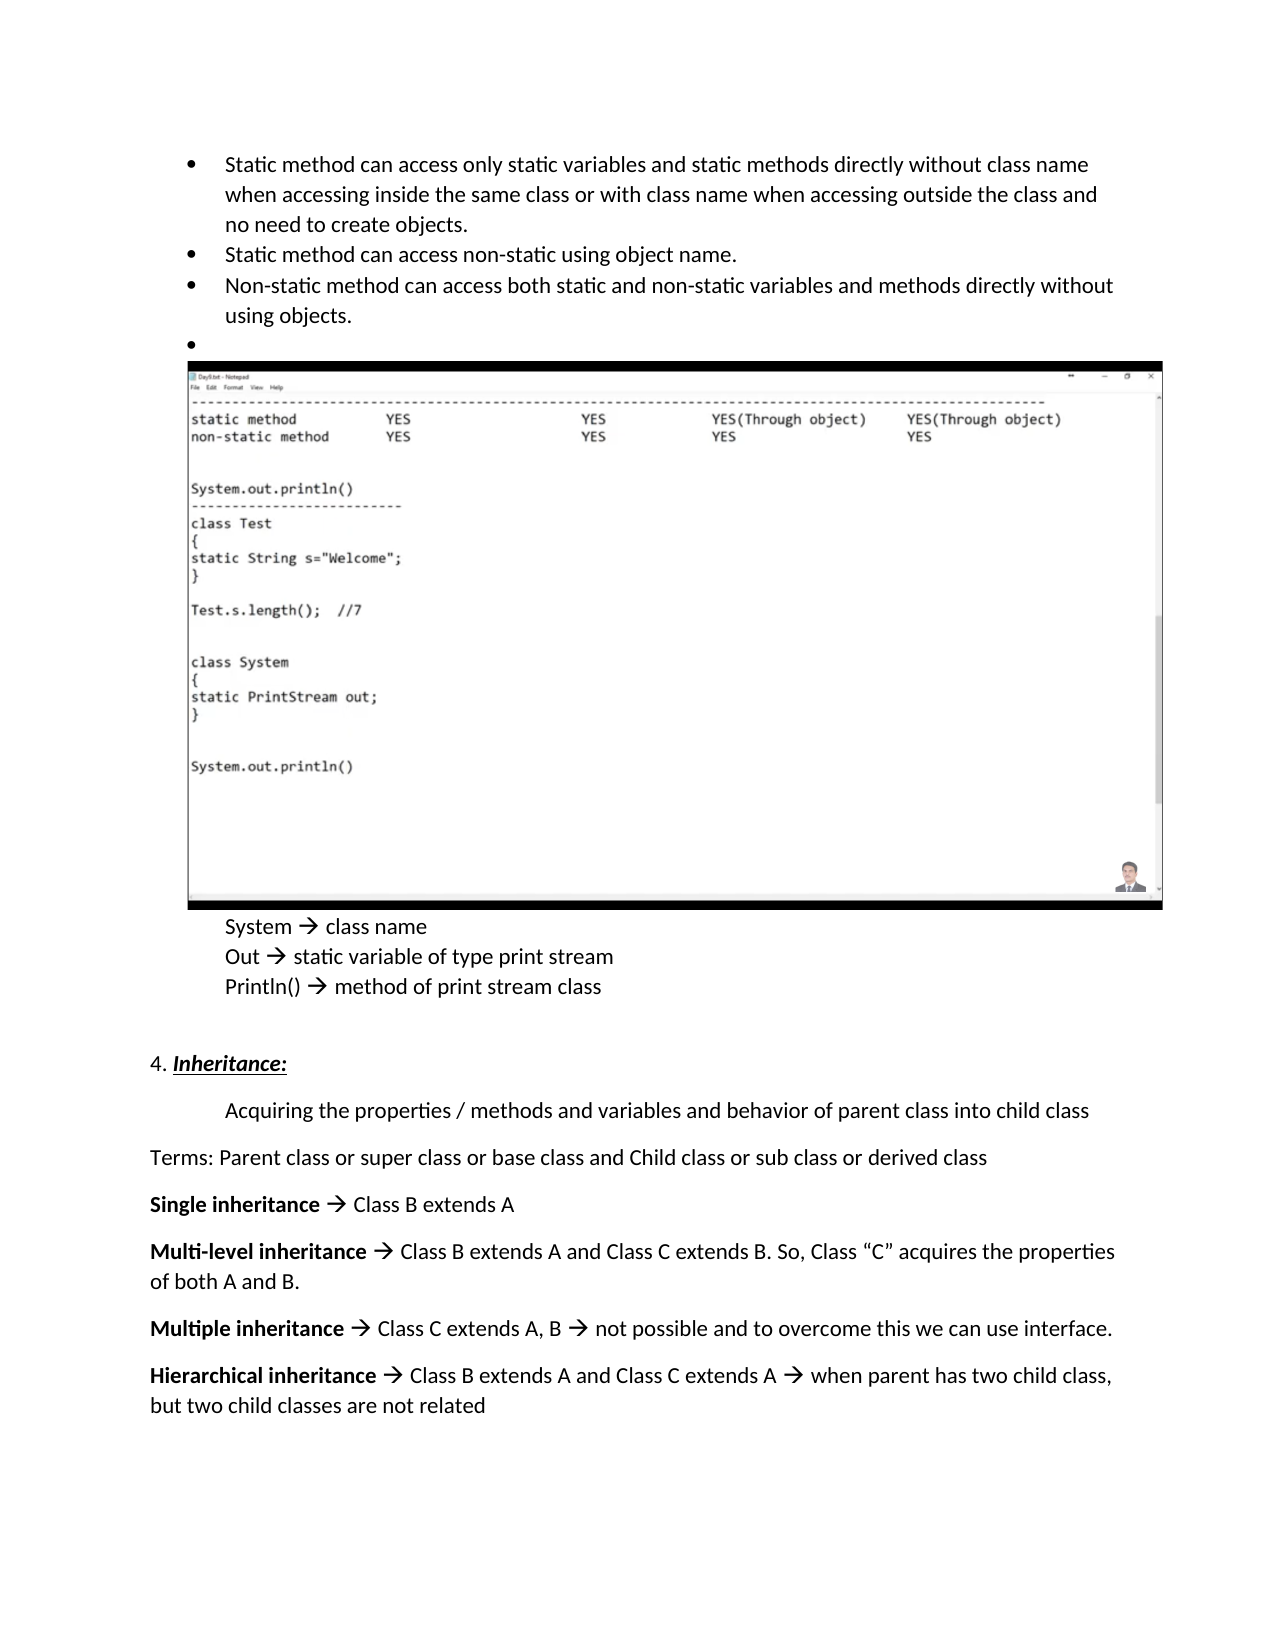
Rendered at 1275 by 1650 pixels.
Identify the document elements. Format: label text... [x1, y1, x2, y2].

list Non-static method can access both static and non-static variables and methods directly without using objects. [187, 271, 1125, 329]
list Static method can access non-static using object name. [187, 241, 1125, 269]
text Terms: Parent class or super class or base class and Child class or sub class or derived class [150, 1143, 1125, 1171]
picture [187, 361, 1163, 910]
text Acquiring the properties / methods and variables and behavior of parent class into child class [150, 1096, 1125, 1124]
list Out static variable of type print stream [225, 942, 1125, 970]
text Multiple inheritance Class C extends A, B not possible and to overcome this we can use interface. [150, 1314, 1125, 1342]
list Println() method of print stream class [225, 972, 1125, 1001]
list Static method can access only static variables and static methods directly without class name when accessing inside the same class or with class name when accessing outside the class and no need to create objects. [187, 150, 1125, 238]
text Multi-level inheritance Class B extends A and Class C extends B. So, Class “C” acquires the properties of both A and B. [150, 1237, 1125, 1295]
text Single inheritance Class B extends A [150, 1190, 1125, 1218]
list System class name [225, 912, 1125, 940]
text 4. Inheritance: [150, 1049, 1125, 1078]
text Hierarchical inheritance Class B extends A and Class C extends A when parent has two child class, but two child classes are not related [150, 1361, 1125, 1419]
